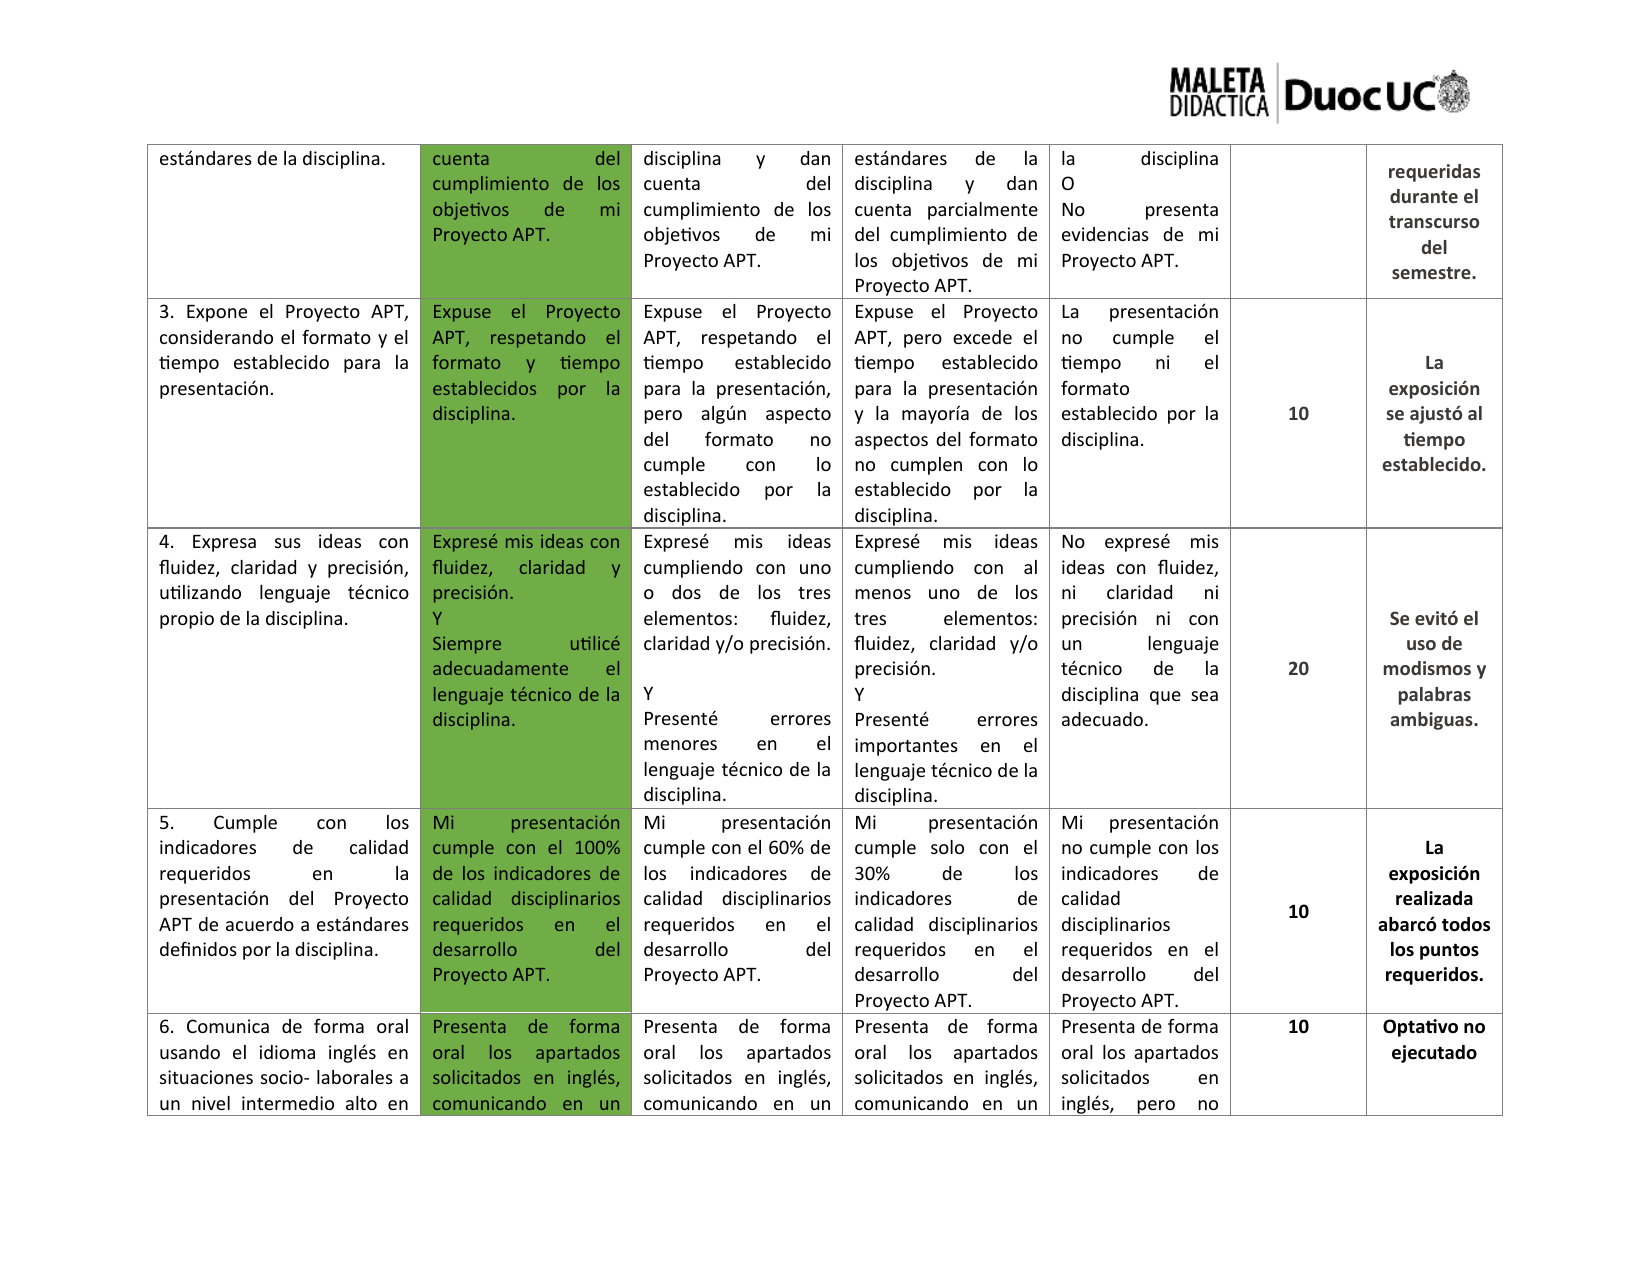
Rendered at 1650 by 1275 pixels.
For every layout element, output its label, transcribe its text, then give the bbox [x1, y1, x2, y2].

table_cell Mi presentación no cumple con los indicadores de calidad disciplinarios requeridos en el desarrollo del Proyecto APT. [1050, 809, 1230, 1012]
table_cell 30 [1231, 145, 1366, 298]
table_cell Expuse el Proyecto APT, respetando el formato y tiempo establecidos por la disciplina. [421, 299, 631, 527]
table_cell Se entregaron todas las evidencias requeridas durante el transcurso del semestre. [1367, 145, 1502, 298]
table_cell 4. Expresa sus ideas con fluidez, claridad y precisión, utilizando lenguaje técnico propio de la disciplina. [148, 529, 420, 808]
table_cell 20 [1231, 529, 1366, 808]
table_cell Expuse el Proyecto APT, respetando el tiempo establecido para la presentación, pero algún aspecto del formato no cumple con lo establecido por la disciplina. [632, 299, 842, 527]
table_cell 3. Expone el Proyecto APT, considerando el formato y el tiempo establecido para la presentación. [148, 299, 420, 527]
table_cell Mi presentación cumple con el 100% de los indicadores de calidad disciplinarios requeridos en el desarrollo del Proyecto APT. [421, 809, 631, 1012]
table_cell No expresé mis ideas con fluidez, ni claridad ni precisión ni con un lenguaje técnico de la disciplina que sea adecuado. [1050, 529, 1230, 808]
table_cell 2. Presenta las evidencias del Proyecto APT, dando cuenta del cumplimiento de los objetivos y de acuerdo a los estándares de la disciplina. [148, 145, 420, 298]
table_cell La exposición realizada abarcó todos los puntos requeridos. [1367, 809, 1502, 1012]
table_cell 6. Comunica de forma oral usando el idioma inglés en situaciones socio- laborales a un nivel intermedio alto en modalidad intensiva. [148, 1014, 420, 1115]
picture [1137, 39, 1503, 144]
table_cell Mi presentación cumple solo con el 30% de los indicadores de calidad disciplinarios requeridos en el desarrollo del Proyecto APT. [843, 809, 1049, 1012]
table_cell Mi presentación cumple con el 60% de los indicadores de calidad disciplinarios requeridos en el desarrollo del Proyecto APT. [632, 809, 842, 1012]
table_cell La presentación no cumple el tiempo ni el formato establecido por la disciplina. [1050, 299, 1230, 527]
table_cell Presenta de forma oral los apartados solicitados en inglés, comunicando en un 30% en un nivel intermedio alto lo solicitado. [843, 1014, 1049, 1115]
table_cell Se evitó el uso de modismos y palabras ambiguas. [1367, 529, 1502, 808]
table_cell Presenté evidencias finales que no cumplen los estándares de la disciplina O No presenta evidencias de mi Proyecto APT. [1050, 145, 1230, 298]
table_cell Presenta de forma oral los apartados solicitados en inglés, pero no logra el desarrollo de las ideas solicitadas en un nivel intermedio alto. [1050, 1014, 1230, 1115]
table_cell 10 [1231, 299, 1366, 527]
table_cell 10 [1231, 1014, 1366, 1115]
table_cell La exposición se ajustó al tiempo establecido. [1367, 299, 1502, 527]
table_cell Presenté evidencias que cumplen los estándares de la disciplina y dan cuenta del cumplimiento de los objetivos de mi Proyecto APT. [421, 145, 631, 298]
table_cell Expresé mis ideas cumpliendo con uno o dos de los tres elementos: fluidez, claridad y/o precisión. Y Presenté errores menores en el lenguaje técnico de la disciplina. [632, 529, 842, 808]
table_cell 10 [1231, 809, 1366, 1012]
table_cell 5. Cumple con los indicadores de calidad requeridos en la presentación del Proyecto APT de acuerdo a estándares definidos por la disciplina. [148, 809, 420, 1012]
table_cell Expresé mis ideas con fluidez, claridad y precisión. Y Siempre utilicé adecuadamente el lenguaje técnico de la disciplina. [421, 529, 631, 808]
table_cell Expresé mis ideas cumpliendo con al menos uno de los tres elementos: fluidez, claridad y/o precisión. Y Presenté errores importantes en el lenguaje técnico de la disciplina. [843, 529, 1049, 808]
table_cell Presenta de forma oral los apartados solicitados en inglés, comunicando en un 60% en un nivel intermedio alto según lo solicitado. [632, 1014, 842, 1115]
table_cell Presenta de forma oral los apartados solicitados en inglés, comunicando en un 100% en un nivel intermedio alto según lo solicitado. [421, 1014, 631, 1115]
table_cell Optativo no ejecutado [1367, 1014, 1502, 1115]
table_cell Expuse el Proyecto APT, pero excede el tiempo establecido para la presentación y la mayoría de los aspectos del formato no cumplen con lo establecido por la disciplina. [843, 299, 1049, 527]
